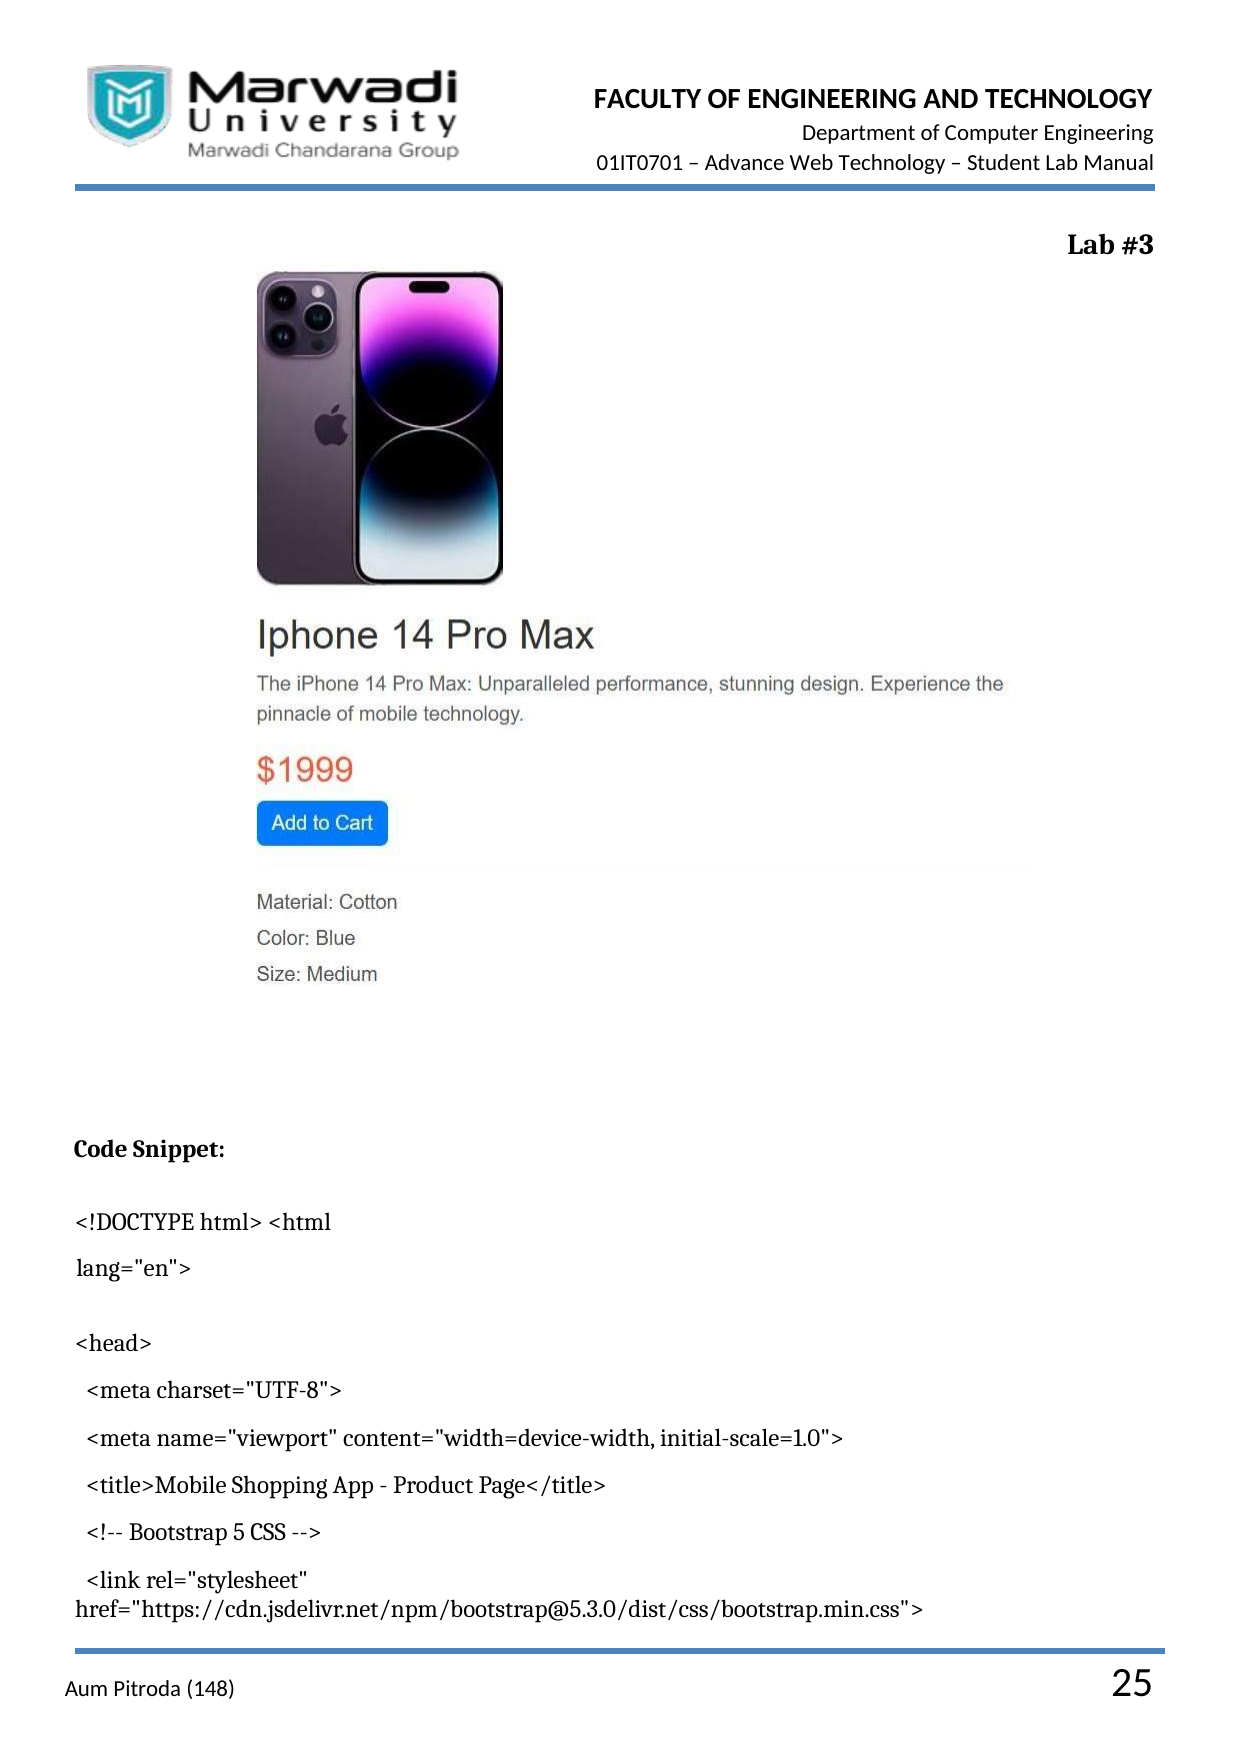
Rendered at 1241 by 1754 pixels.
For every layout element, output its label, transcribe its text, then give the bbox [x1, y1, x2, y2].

text <title>Mobile Shopping App - Product Page</title> [86, 1471, 1162, 1500]
picture [87, 64, 460, 162]
text <!-- Bootstrap 5 CSS --> [86, 1518, 1162, 1547]
picture [256, 263, 1032, 986]
text <!DOCTYPE html> <html lang="en"> [75, 1207, 338, 1283]
text <meta charset="UTF-8"> [86, 1376, 1162, 1405]
text <link rel="stylesheet" href="https://cdn.jsdelivr.net/npm/bootstrap@5.3.0/dist/css/bootstrap.min.css"> [75, 1566, 1162, 1624]
text Code Snippet: [73, 1134, 1162, 1163]
text <meta name="viewport" content="width=device-width, initial-scale=1.0"> [86, 1424, 1162, 1452]
text <head> [75, 1329, 1162, 1358]
